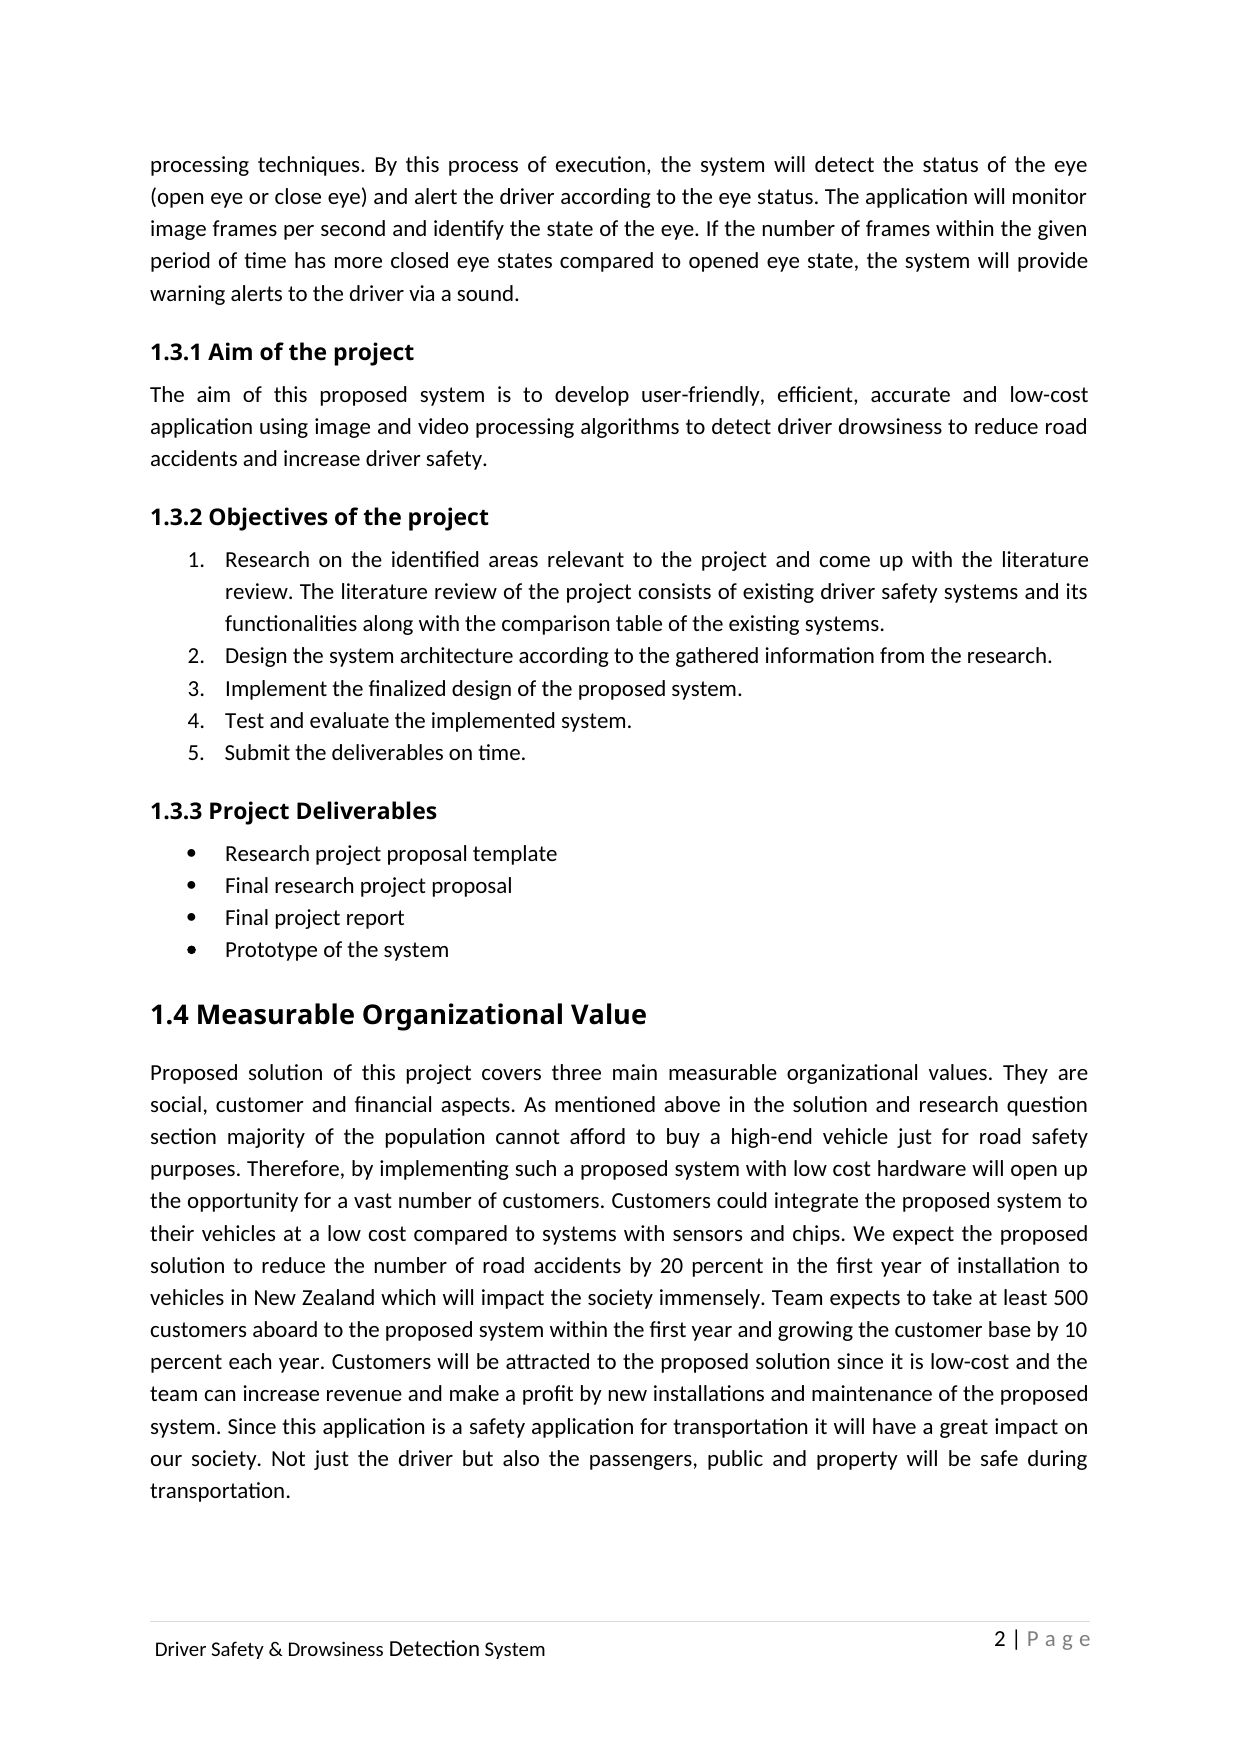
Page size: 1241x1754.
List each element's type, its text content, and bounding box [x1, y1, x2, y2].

list Test and evaluate the implemented system. [187, 706, 1090, 734]
subtitle 1.3.2 Objectives of the project [150, 501, 1090, 532]
list Submit the deliverables on time. [187, 738, 1090, 766]
list Research on the identified areas relevant to the project and come up with the literature review. The literature review of the project consists of existing driver safety systems and its functionalities along with the comparison table of the existing systems. [187, 545, 1090, 637]
list Final research project proposal [187, 871, 1090, 899]
list Design the system architecture according to the gathered information from the research. [187, 642, 1090, 669]
text Proposed solution of this project covers three main measurable organizational values. They are social, customer and financial aspects. As mentioned above in the solution and research question section majority of the population cannot afford to buy a high-end vehicle just for road safety purposes. Therefore, by implementing such a proposed system with low cost hardware will open up the opportunity for a vast number of customers. Customers could integrate the proposed system to their vehicles at a low cost compared to systems with sensors and chips. We expect the proposed solution to reduce the number of road accidents by 20 percent in the first year of installation to vehicles in New Zealand which will impact the society immensely. Team expects to take at least 500 customers aboard to the proposed system within the first year and growing the customer base by 10 percent each year. Customers will be attracted to the proposed solution since it is low-cost and the team can increase revenue and make a profit by new installations and maintenance of the proposed system. Since this application is a safety application for transportation it will have a great impact on our society. Not just the driver but also the passengers, public and property will be safe during transportation. [150, 1058, 1090, 1504]
list Final project report [187, 903, 1090, 931]
subtitle 1.4 Measurable Organizational Value [150, 996, 1090, 1033]
subtitle 1.3.3 Project Deliverables [150, 795, 1090, 827]
subtitle 1.3.1 Aim of the project [150, 336, 1090, 367]
list Prototype of the system [187, 936, 1090, 964]
list Research project proposal template [187, 839, 1090, 867]
text The aim of this proposed system is to develop user-friendly, efficient, accurate and low-cost application using image and video processing algorithms to detect driver drowsiness to reduce road accidents and increase driver safety. [150, 380, 1090, 472]
list Implement the finalized design of the proposed system. [187, 674, 1090, 702]
